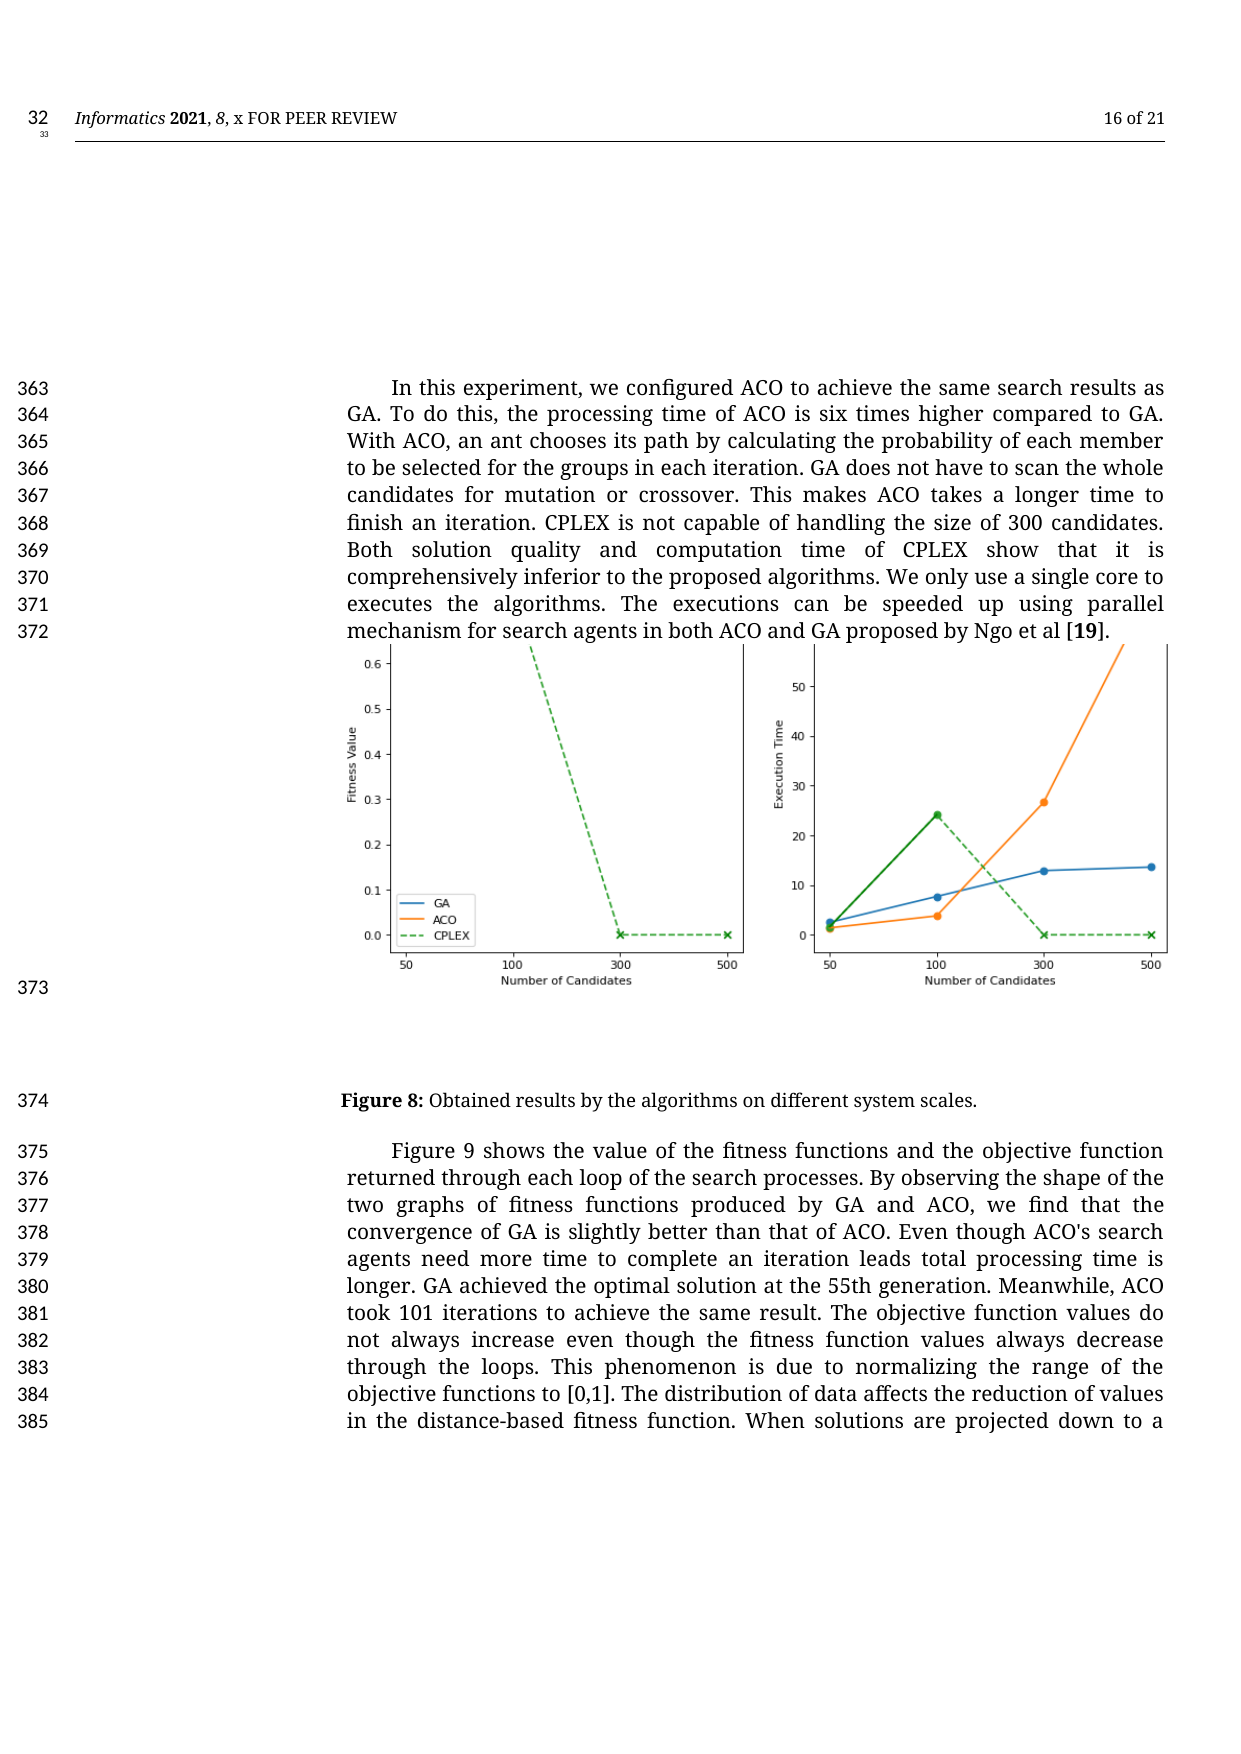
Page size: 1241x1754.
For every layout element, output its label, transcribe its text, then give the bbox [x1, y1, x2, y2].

text Figure 8: Obtained results by the algorithms on different system scales. [341, 1088, 1121, 1112]
picture [340, 644, 1174, 994]
text In this experiment, we configured ACO to achieve the same search results as GA. To do this, the processing time of ACO is six times higher compared to GA. With ACO, an ant chooses its path by calculating the probability of each member to be selected for the groups in each iteration. GA does not have to scan the whole candidates for mutation or crossover. This makes ACO takes a longer time to finish an iteration. CPLEX is not capable of handling the size of 300 candidates. Both solution quality and computation time of CPLEX show that it is comprehensively inferior to the proposed algorithms. We only use a single core to executes the algorithms. The executions can be speeded up using parallel mechanism for search agents in both ACO and GA proposed by Ngo et al [19]. [347, 374, 1165, 644]
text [347, 1137, 1165, 1435]
